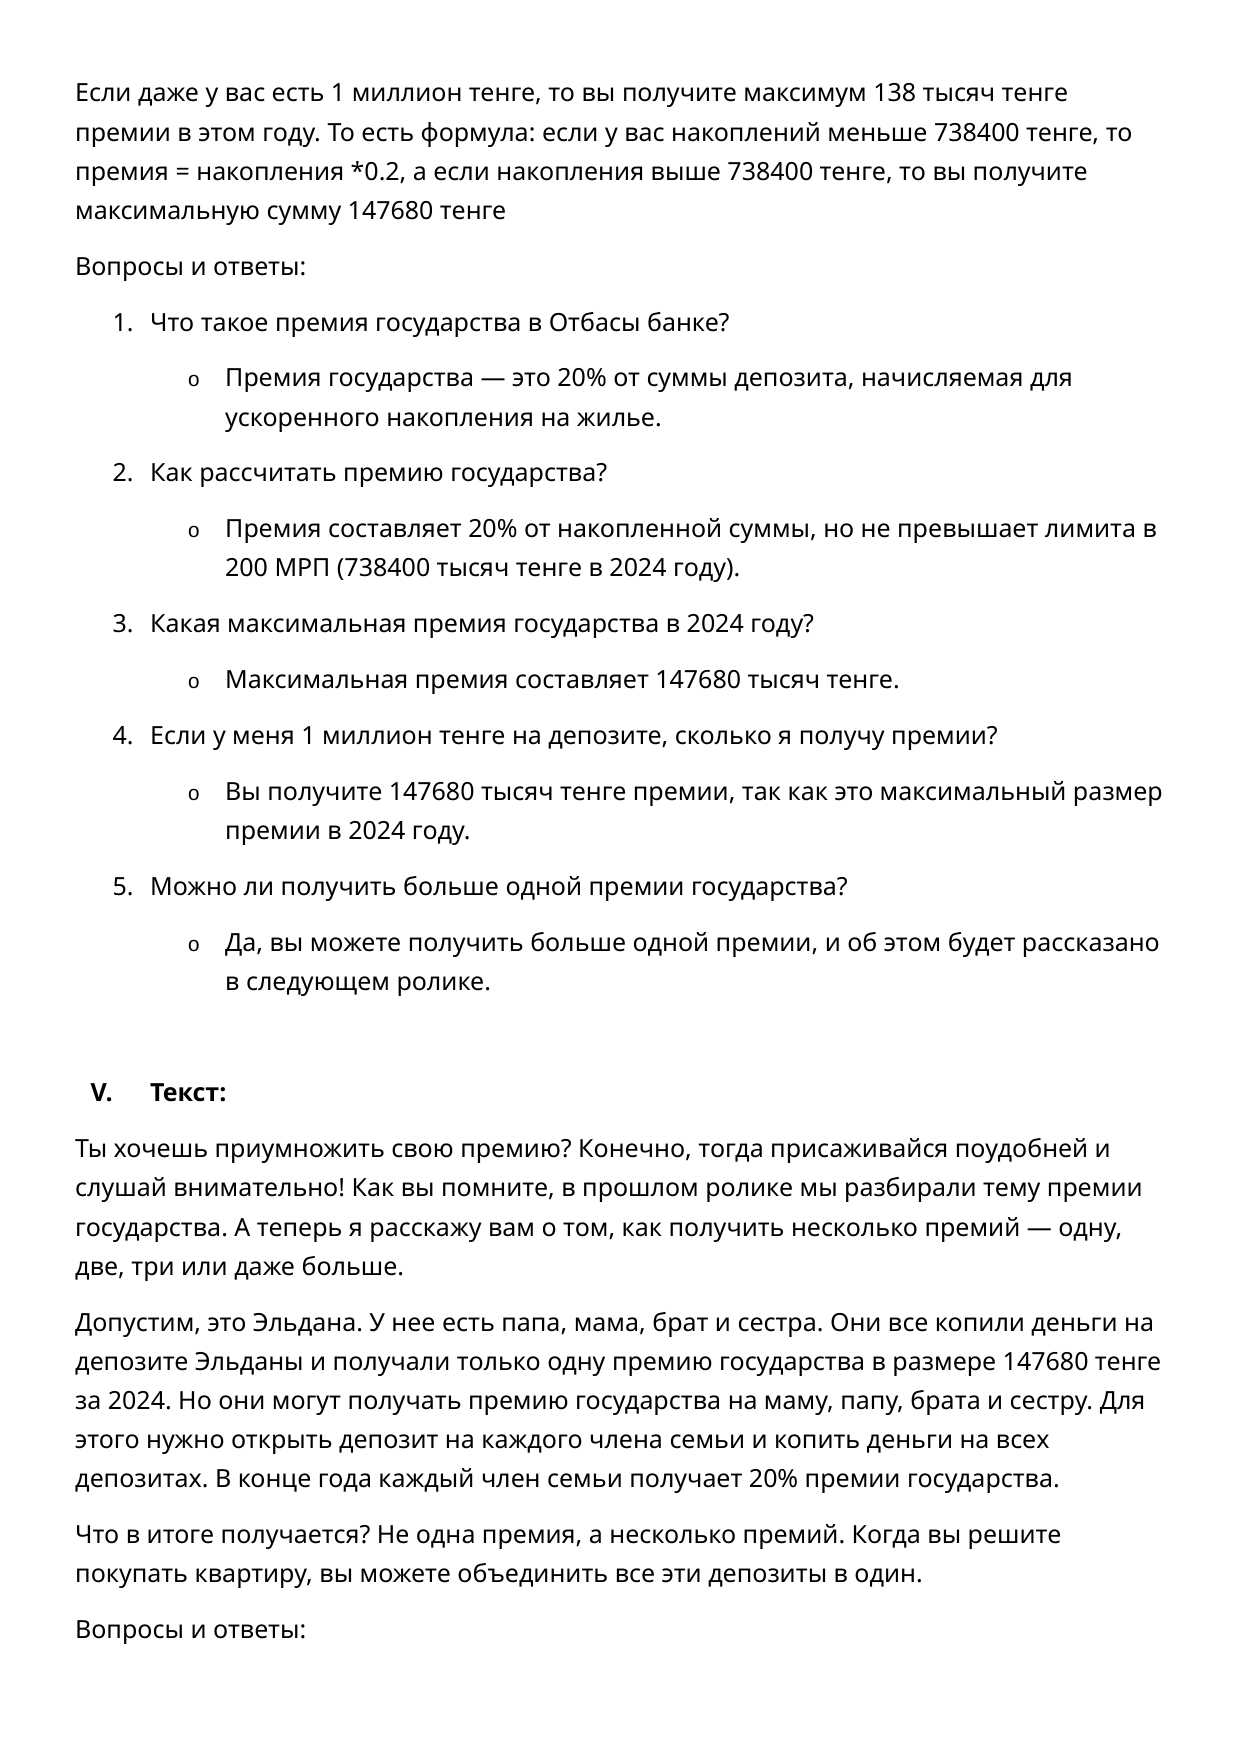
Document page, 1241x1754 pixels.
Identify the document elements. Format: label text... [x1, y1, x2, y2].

text Ты хочешь приумножить свою премию? Конечно, тогда присаживайся поудобней и слушай внимательно! Как вы помните, в прошлом ролике мы разбирали тему премии государства. А теперь я расскажу вам о том, как получить несколько премий — одну, две, три или даже больше. [75, 1131, 1165, 1282]
list Если у меня 1 миллион тенге на депозите, сколько я получу премии? [112, 717, 1165, 752]
list Что такое премия государства в Отбасы банке? [112, 304, 1165, 338]
list Можно ли получить больше одной премии государства? [112, 868, 1165, 902]
list Текст: [112, 1075, 1165, 1109]
text Допустим, это Эльдана. У нее есть папа, мама, брат и сестра. Они все копили деньги на депозите Эльданы и получали только одну премию государства в размере 147680 тенге за 2024. Но они могут получать премию государства на маму, папу, брата и сестру. Для этого нужно открыть депозит на каждого члена семьи и копить деньги на всех депозитах. В конце года каждый член семьи получает 20% премии государства. [75, 1304, 1165, 1495]
list Вы получите 147680 тысяч тенге премии, так как это максимальный размер премии в 2024 году. [187, 773, 1165, 847]
list Как рассчитать премию государства? [112, 455, 1165, 489]
list Максимальная премия составляет 147680 тысяч тенге. [187, 662, 1165, 696]
list Премия составляет 20% от накопленной суммы, но не превышает лимита в 200 МРП (738400 тысяч тенге в 2024 году). [187, 511, 1165, 584]
list Премия государства — это 20% от суммы депозита, начисляемая для ускоренного накопления на жилье. [187, 360, 1165, 433]
text Вопросы и ответы: [75, 248, 1165, 282]
list Какая максимальная премия государства в 2024 году? [112, 606, 1165, 640]
list Да, вы можете получить больше одной премии, и об этом будет рассказано в следующем ролике. [187, 924, 1165, 997]
text Если даже у вас есть 1 миллион тенге, то вы получите максимум 138 тысяч тенге премии в этом году. То есть формула: если у вас накоплений меньше 738400 тенге, то премия = накопления *0.2, а если накопления выше 738400 тенге, то вы получите максимальную сумму 147680 тенге [75, 75, 1165, 227]
text Вопросы и ответы: [75, 1612, 1165, 1646]
text Что в итоге получается? Не одна премия, а несколько премий. Когда вы решите покупать квартиру, вы можете объединить все эти депозиты в один. [75, 1517, 1165, 1590]
